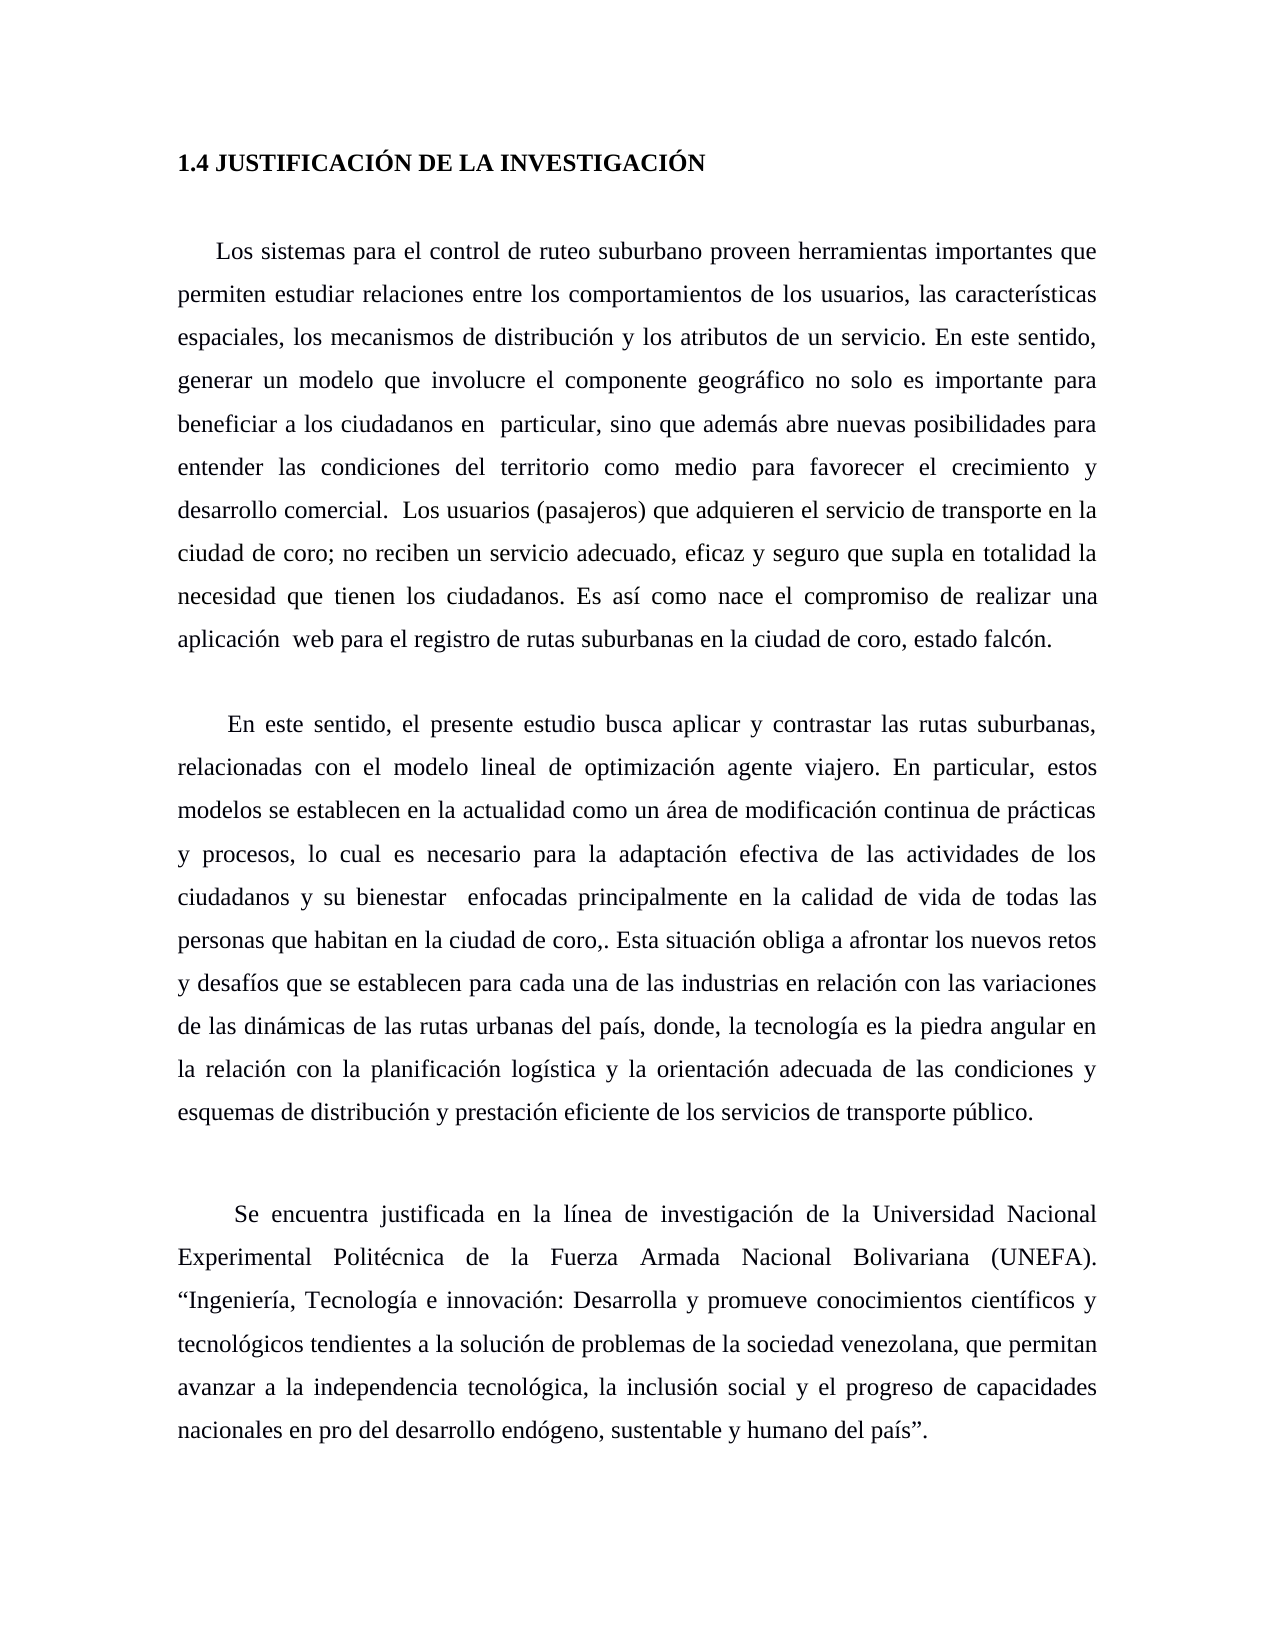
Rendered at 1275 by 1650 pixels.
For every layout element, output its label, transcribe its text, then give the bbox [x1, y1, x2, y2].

text 1.4 JUSTIFICACIÓN DE LA INVESTIGACIÓN [177, 148, 1098, 176]
text En este sentido, el presente estudio busca aplicar y contrastar las rutas suburbanas, relacionadas con el modelo lineal de optimización agente viajero. En particular, estos modelos se establecen en la actualidad como un área de modificación continua de prácticas y procesos, lo cual es necesario para la adaptación efectiva de las actividades de los ciudadanos y su bienestar enfocadas principalmente en la calidad de vida de todas las personas que habitan en la ciudad de coro,. Esta situación obliga a afrontar los nuevos retos y desafíos que se establecen para cada una de las industrias en relación con las variaciones de las dinámicas de las rutas urbanas del país, donde, la tecnología es la piedra angular en la relación con la planificación logística y la orientación adecuada de las condiciones y esquemas de distribución y prestación eficiente de los servicios de transporte público. [177, 709, 1098, 1126]
text Se encuentra justificada en la línea de investigación de la Universidad Nacional Experimental Politécnica de la Fuerza Armada Nacional Bolivariana (UNEFA). “Ingeniería, Tecnología e innovación: Desarrolla y promueve conocimientos científicos y tecnológicos tendientes a la solución de problemas de la sociedad venezolana, que permitan avanzar a la independencia tecnológica, la inclusión social y el progreso de capacidades nacionales en pro del desarrollo endógeno, sustentable y humano del país”. [177, 1199, 1098, 1444]
text Los sistemas para el control de ruteo suburbano proveen herramientas importantes que permiten estudiar relaciones entre los comportamientos de los usuarios, las características espaciales, los mecanismos de distribución y los atributos de un servicio. En este sentido, generar un modelo que involucre el componente geográfico no solo es importante para beneficiar a los ciudadanos en particular, sino que además abre nuevas posibilidades para entender las condiciones del territorio como medio para favorecer el crecimiento y desarrollo comercial. Los usuarios (pasajeros) que adquieren el servicio de transporte en la ciudad de coro; no reciben un servicio adecuado, eficaz y seguro que supla en totalidad la necesidad que tienen los ciudadanos. Es así como nace el compromiso de realizar una aplicación web para el registro de rutas suburbanas en la ciudad de coro, estado falcón. [177, 236, 1098, 653]
